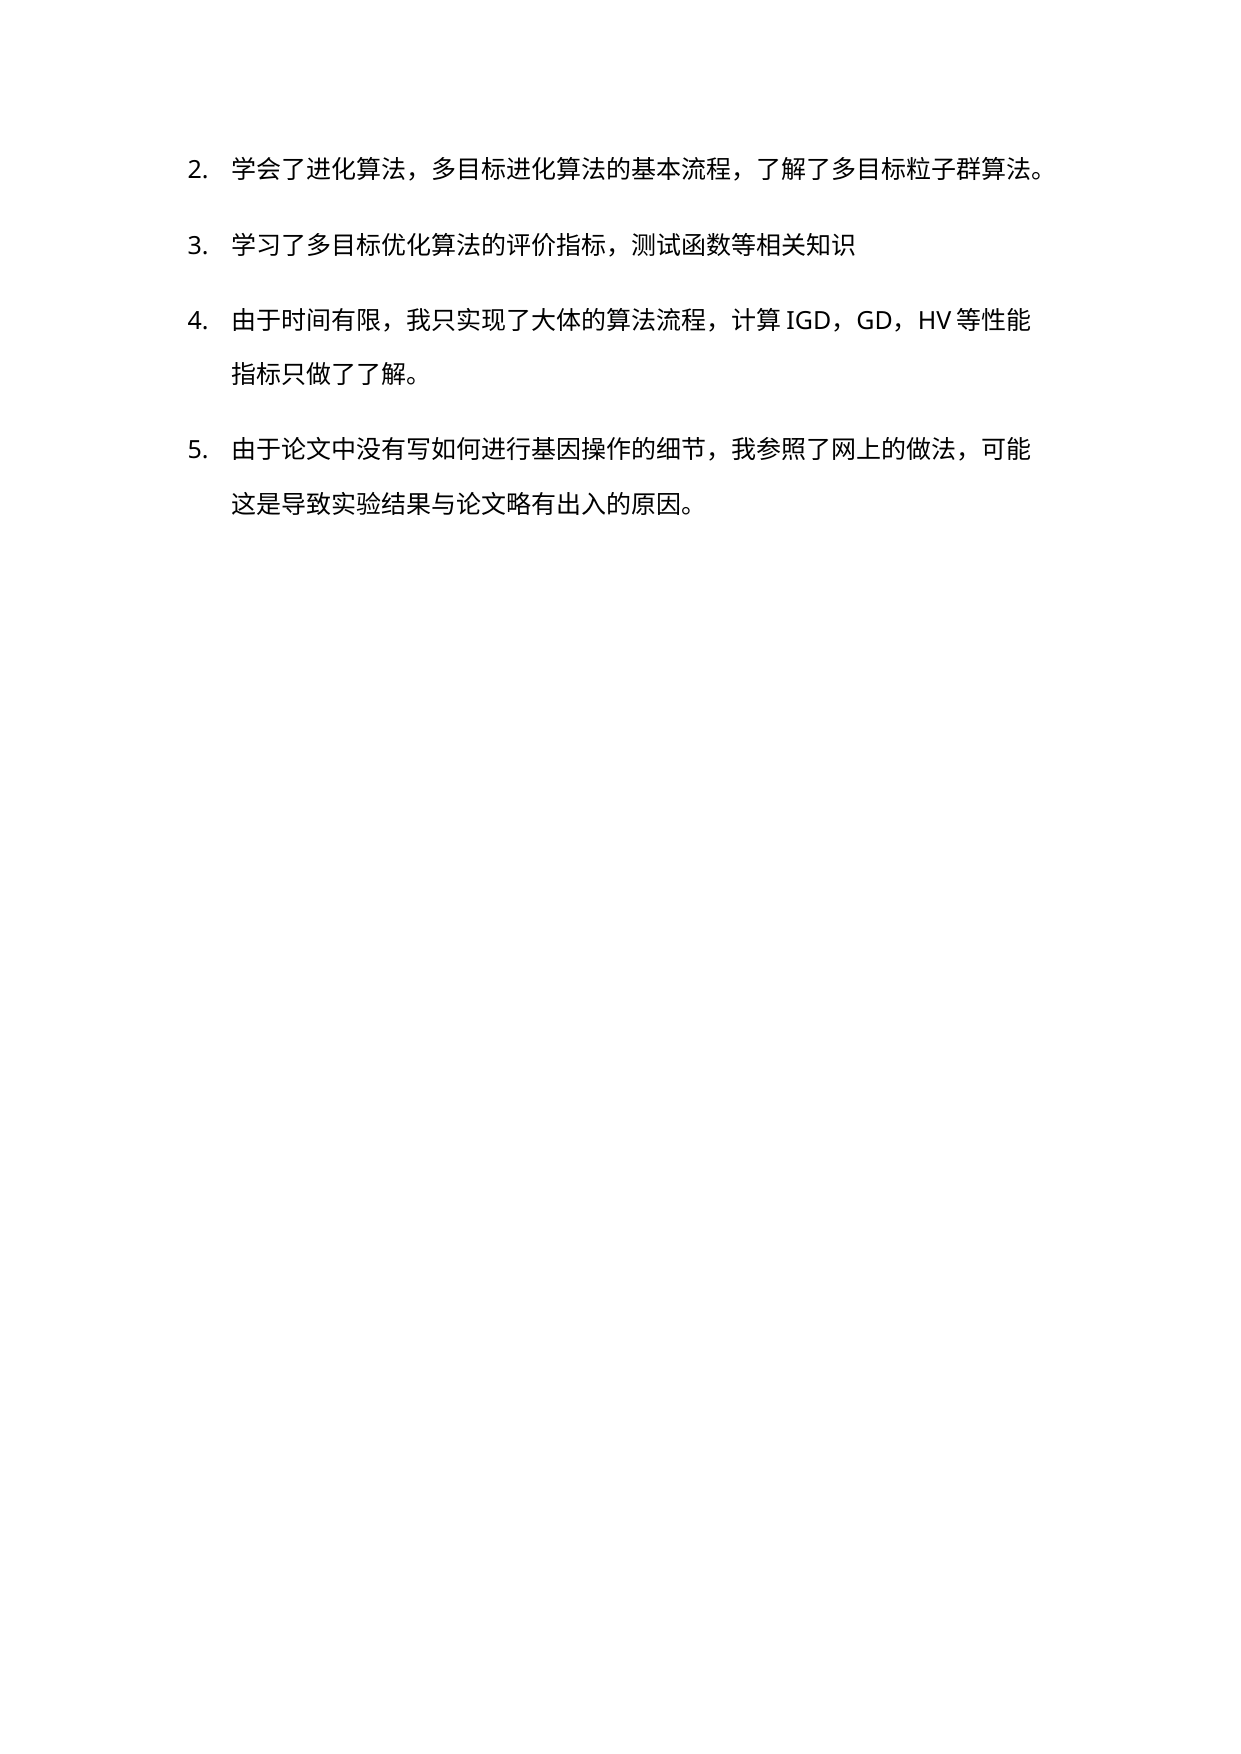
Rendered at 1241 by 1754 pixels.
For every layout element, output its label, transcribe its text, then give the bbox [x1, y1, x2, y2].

list 由于论文中没有写如何进行基因操作的细节，我参照了网上的做法，可能这是导致实验结果与论文略有出入的原因。 [187, 430, 1053, 521]
list 由于时间有限，我只实现了大体的算法流程，计算IGD，GD，HV等性能指标只做了了解。 [187, 300, 1053, 391]
list 学会了进化算法，多目标进化算法的基本流程，了解了多目标粒子群算法。 [187, 150, 1053, 186]
list 学习了多目标优化算法的评价指标，测试函数等相关知识 [187, 225, 1053, 261]
